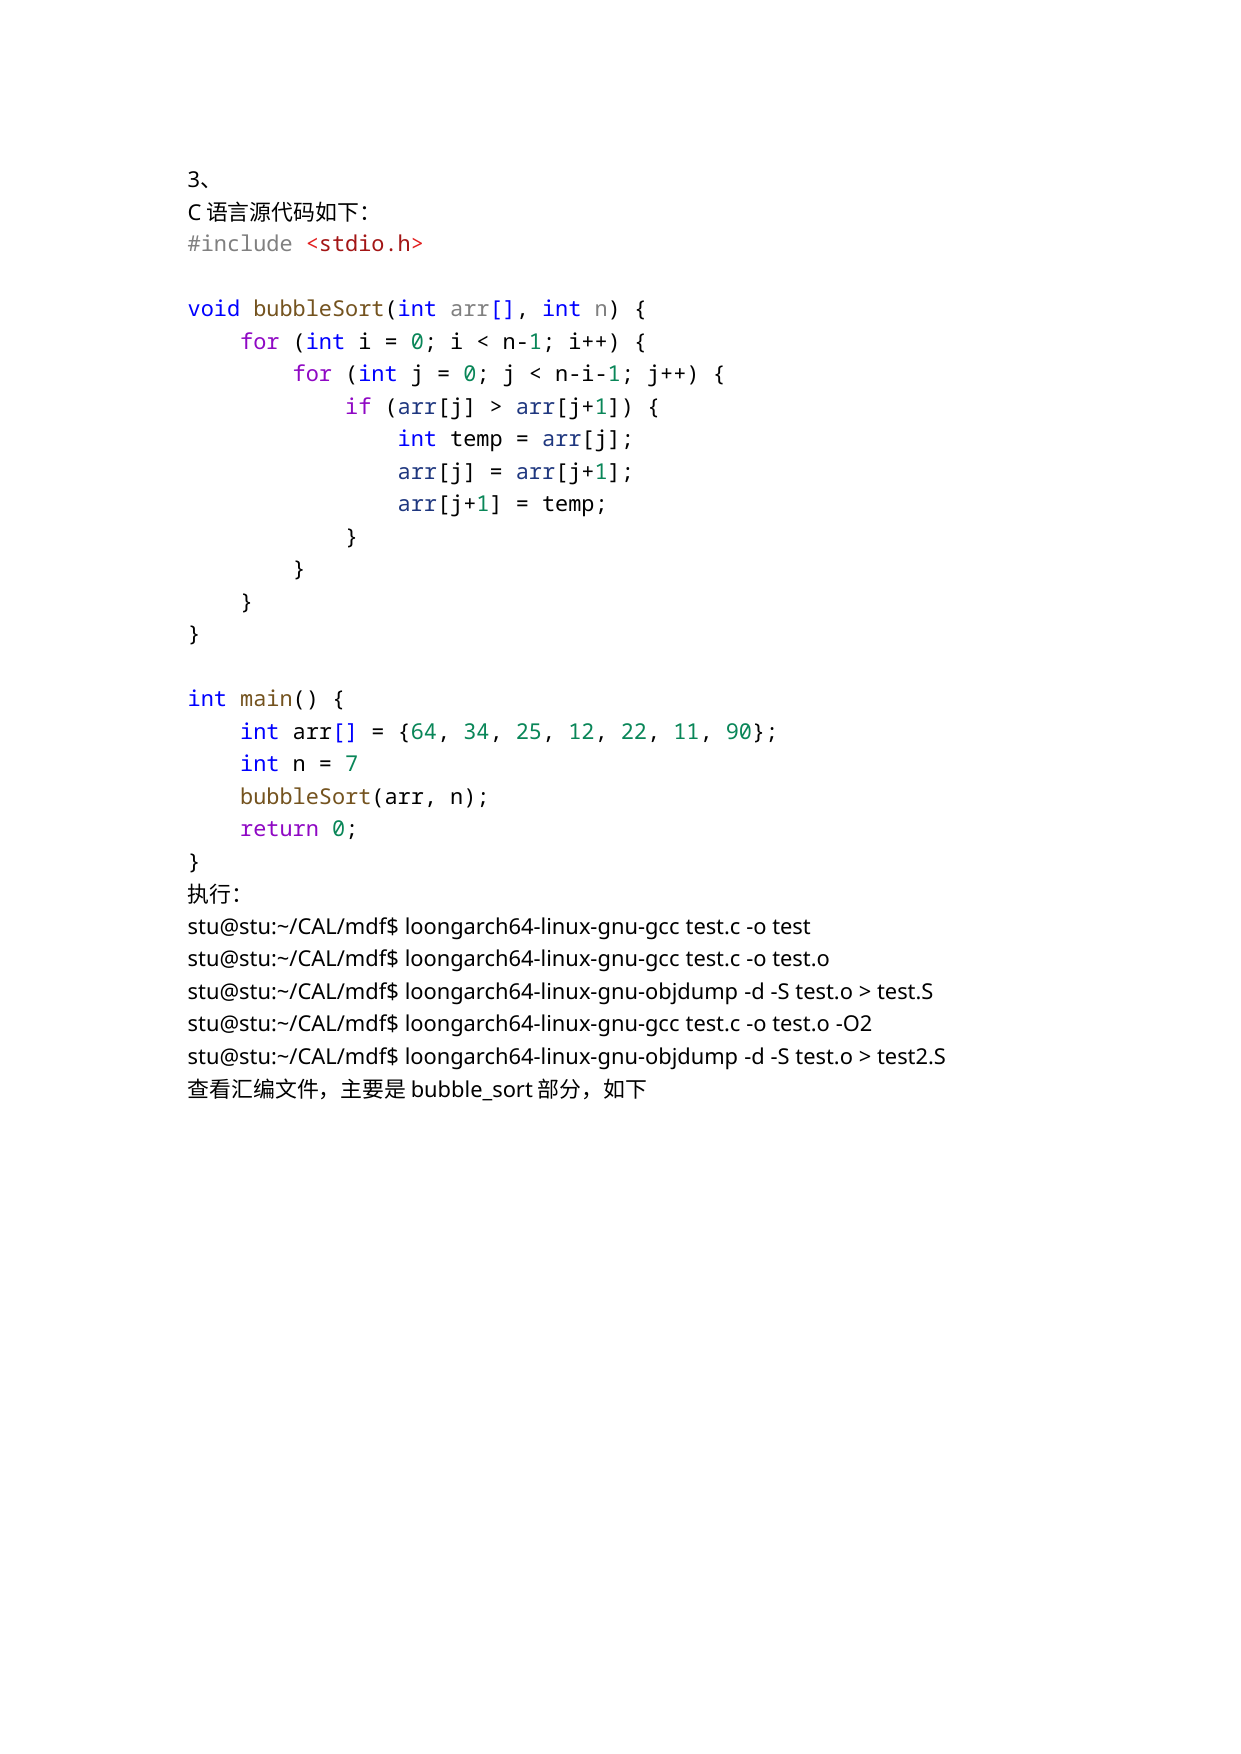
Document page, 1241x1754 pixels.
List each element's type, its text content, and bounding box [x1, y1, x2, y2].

text int arr[] = {64, 34, 25, 12, 22, 11, 90}; [187, 714, 1053, 747]
text void bubbleSort(int arr[], int n) { [187, 292, 1053, 324]
text for (int j = 0; j < n-i-1; j++) { [187, 357, 1053, 389]
text bubbleSort(arr, n); [187, 779, 1053, 812]
text return 0; [187, 812, 1053, 844]
text arr[j+1] = temp; [187, 487, 1053, 519]
text stu@stu:~/CAL/mdf$ loongarch64-linux-gnu-gcc test.c -o test stu@stu:~/CAL/mdf$ loongarch64-linux-gnu-gcc test.c -o test.o stu@stu:~/CAL/mdf$ loongarch64-linux-gnu-objdump -d -S test.o > test.S stu@stu:~/CAL/mdf$ loongarch64-linux-gnu-gcc test.c -o test.o -O2 stu@stu:~/CAL/mdf$ loongarch64-linux-gnu-objdump -d -S test.o > test2.S [187, 909, 1053, 1072]
text int n = 7 [187, 747, 1053, 779]
text 查看汇编文件，主要是bubble_sort部分，如下 [187, 1072, 1053, 1104]
text 3、 [187, 162, 1053, 194]
text for (int i = 0; i < n-1; i++) { [187, 324, 1053, 357]
text int main() { [187, 682, 1053, 714]
text 执行： [187, 877, 1053, 909]
text } [187, 552, 1053, 584]
text if (arr[j] > arr[j+1]) { [187, 389, 1053, 422]
text #include <stdio.h> [187, 227, 1053, 259]
text } [187, 584, 1053, 617]
text } [187, 617, 1053, 649]
text int temp = arr[j]; [187, 422, 1053, 454]
text arr[j] = arr[j+1]; [187, 454, 1053, 487]
text C语言源代码如下： [187, 194, 1053, 227]
text } [187, 844, 1053, 877]
text } [187, 519, 1053, 552]
